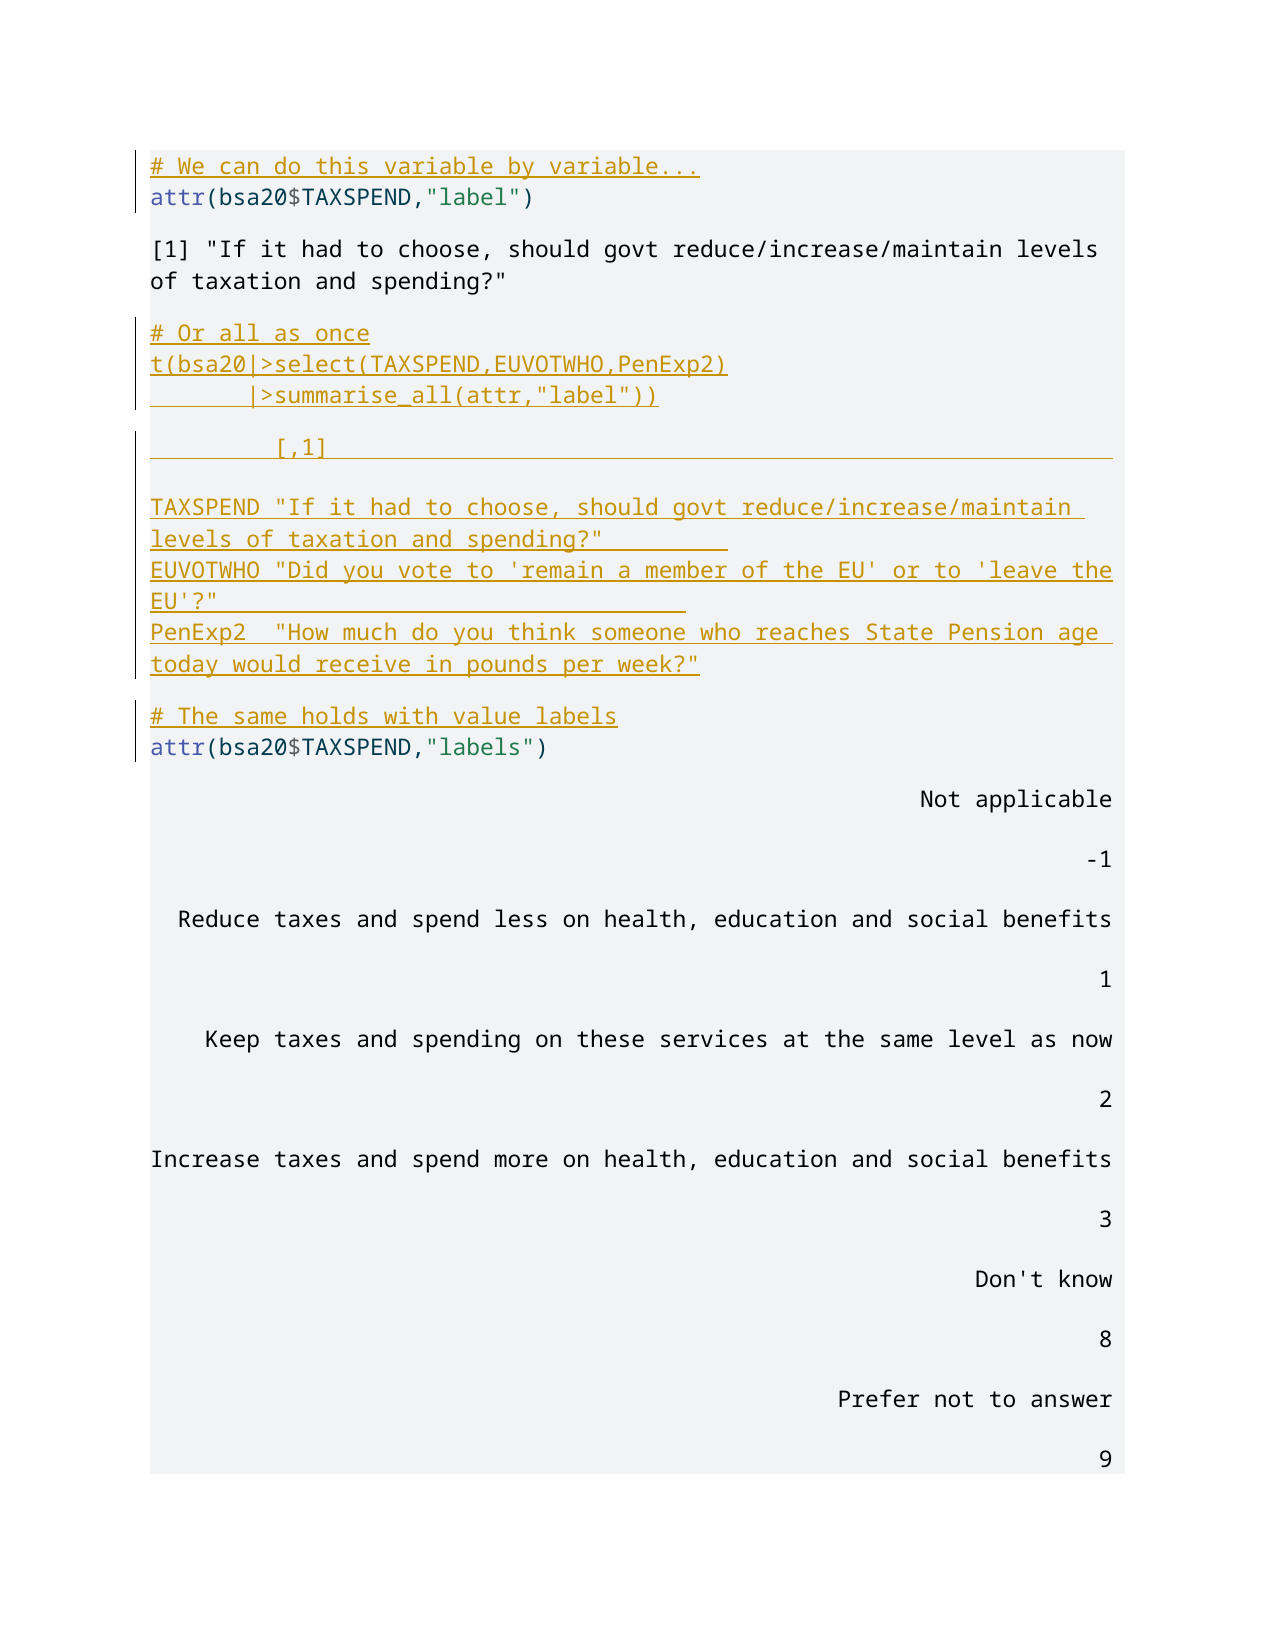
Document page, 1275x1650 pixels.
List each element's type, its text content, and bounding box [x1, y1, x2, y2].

text attr(bsa20$TAXSPEND,"labels") [150, 699, 1125, 762]
text attr(bsa20$TAXSPEND,"label") [535, 150, 1125, 212]
text [1] "If it had to choose, should govt reduce/increase/maintain levels of taxation and spending?" [150, 233, 1125, 296]
text Not applicable -1 Reduce taxes and spend less on health, education and social benefits 1 Keep taxes and spending on these services at the same level as now 2 Increase taxes and spend more on health, education and social benefits 3 Don't know 8 Prefer not to answer 9 [150, 783, 1125, 1474]
